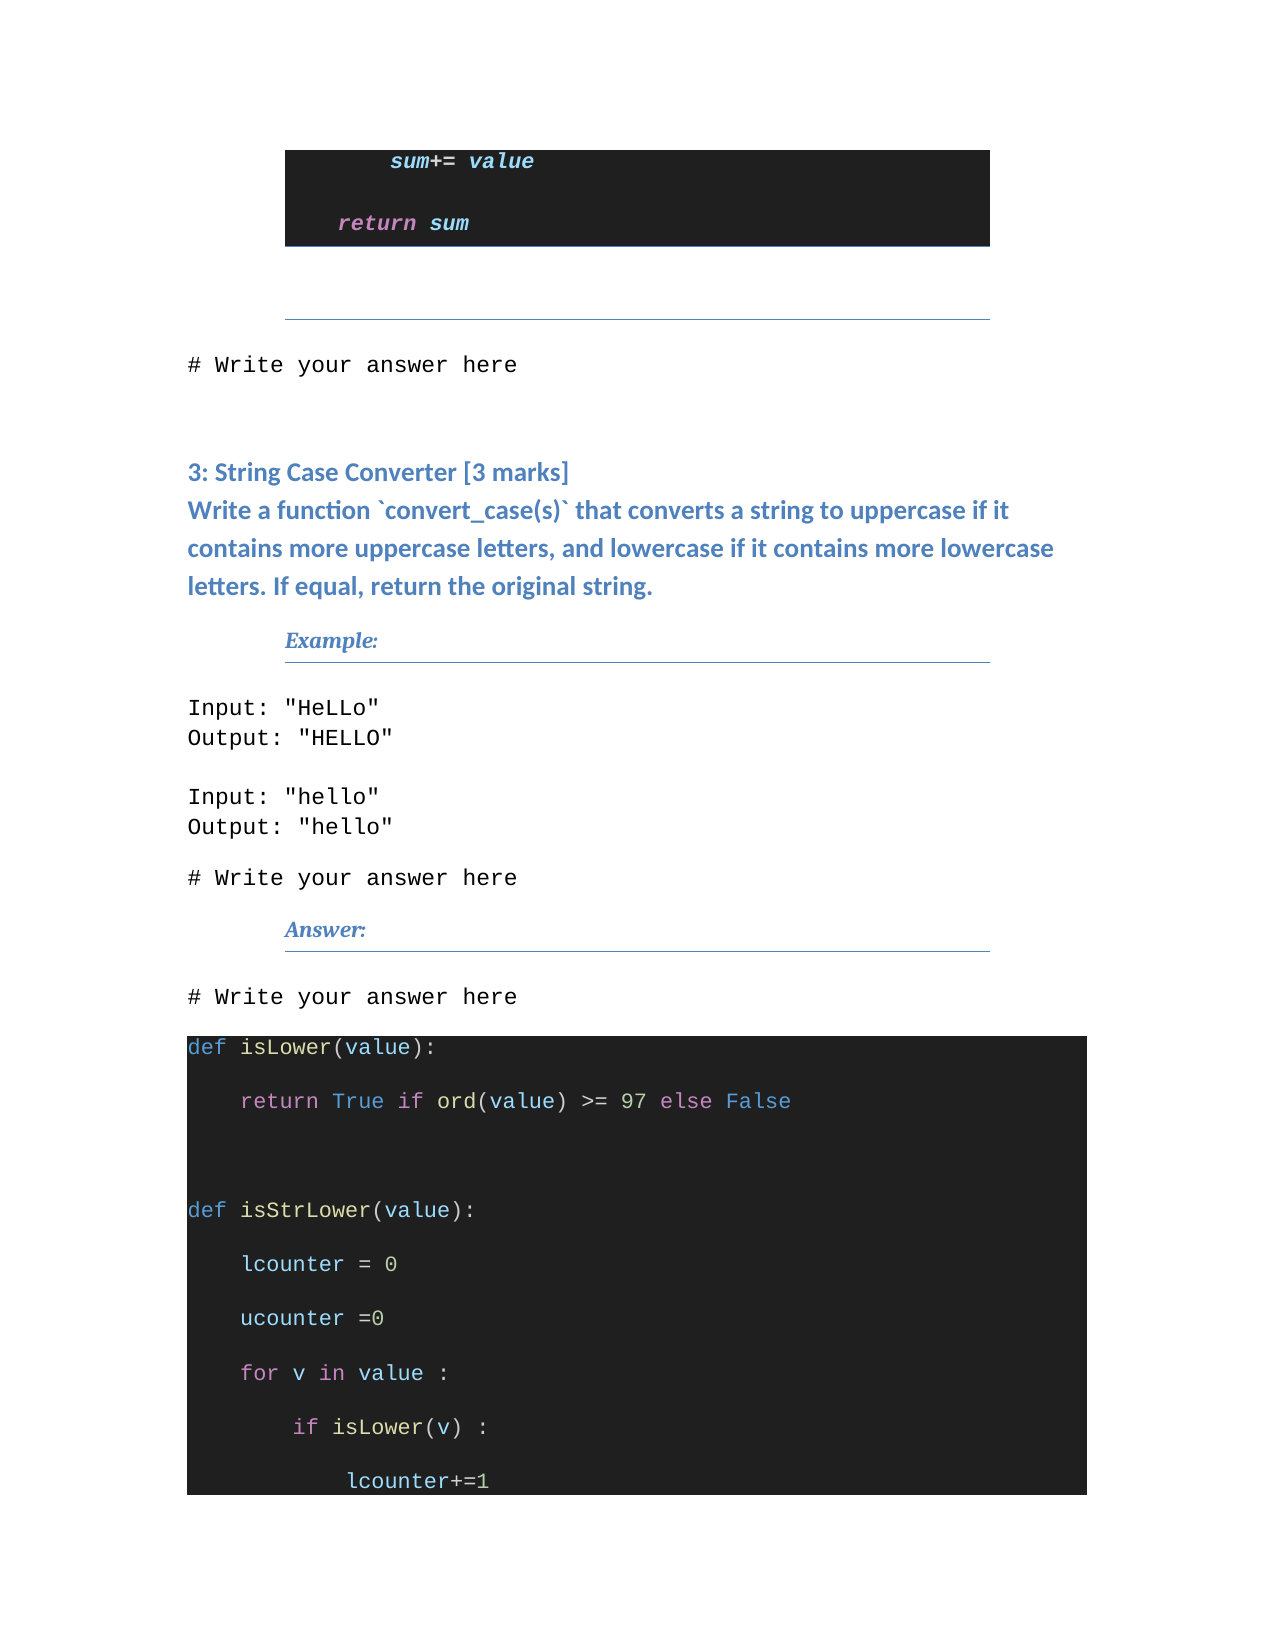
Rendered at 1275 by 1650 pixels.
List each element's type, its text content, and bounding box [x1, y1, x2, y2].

text for v in value : [187, 1362, 1087, 1386]
text def isLower(value): [187, 1036, 1087, 1061]
text # Write your answer here [187, 353, 1087, 379]
text ucounter =0 [187, 1307, 1087, 1332]
text if isLower(v) : [187, 1416, 1087, 1441]
text lcounter+=1 [187, 1470, 1087, 1495]
text lcounter = 0 [187, 1253, 1087, 1278]
subtitle 3: String Case Converter [3 marks] Write a function `convert_case(s)` that converts a string to uppercase if it contains more uppercase letters, and lowercase if it contains more lowercase letters. If equal, return the original string. [187, 455, 1087, 602]
text sum+= value [285, 150, 990, 175]
text Example: [285, 627, 990, 662]
text Answer: [285, 917, 990, 951]
text def isStrLower(value): [187, 1199, 1087, 1224]
text Input: "HeLLo" Output: "HELLO" Input: "hello" Output: "hello" [187, 696, 1087, 841]
text return True if ord(value) >= 97 else False [187, 1090, 1087, 1115]
text # Write your answer here [187, 985, 1087, 1011]
text # Write your answer here [187, 866, 1087, 892]
text return sum [285, 213, 990, 246]
